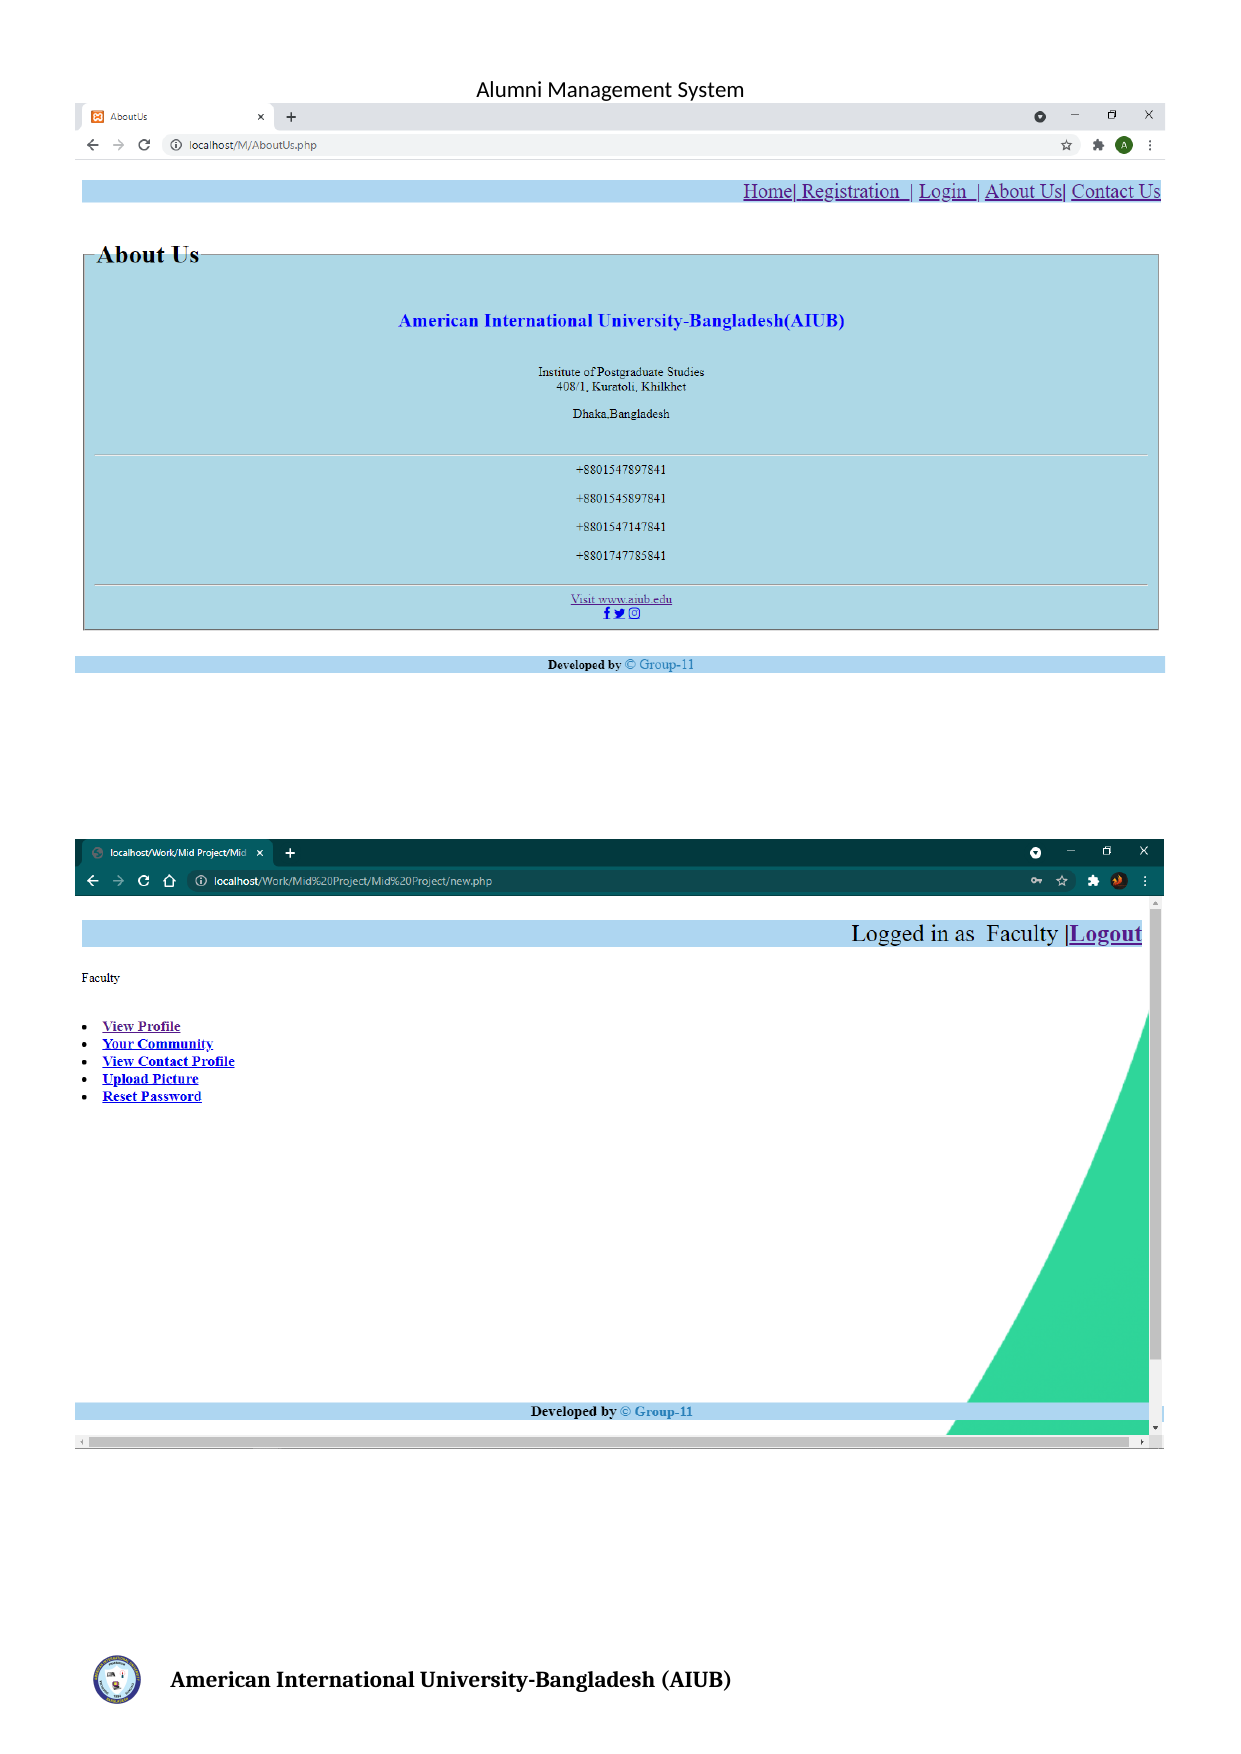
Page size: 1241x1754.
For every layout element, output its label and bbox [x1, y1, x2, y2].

picture [75, 839, 1164, 1449]
picture [92, 1654, 142, 1705]
